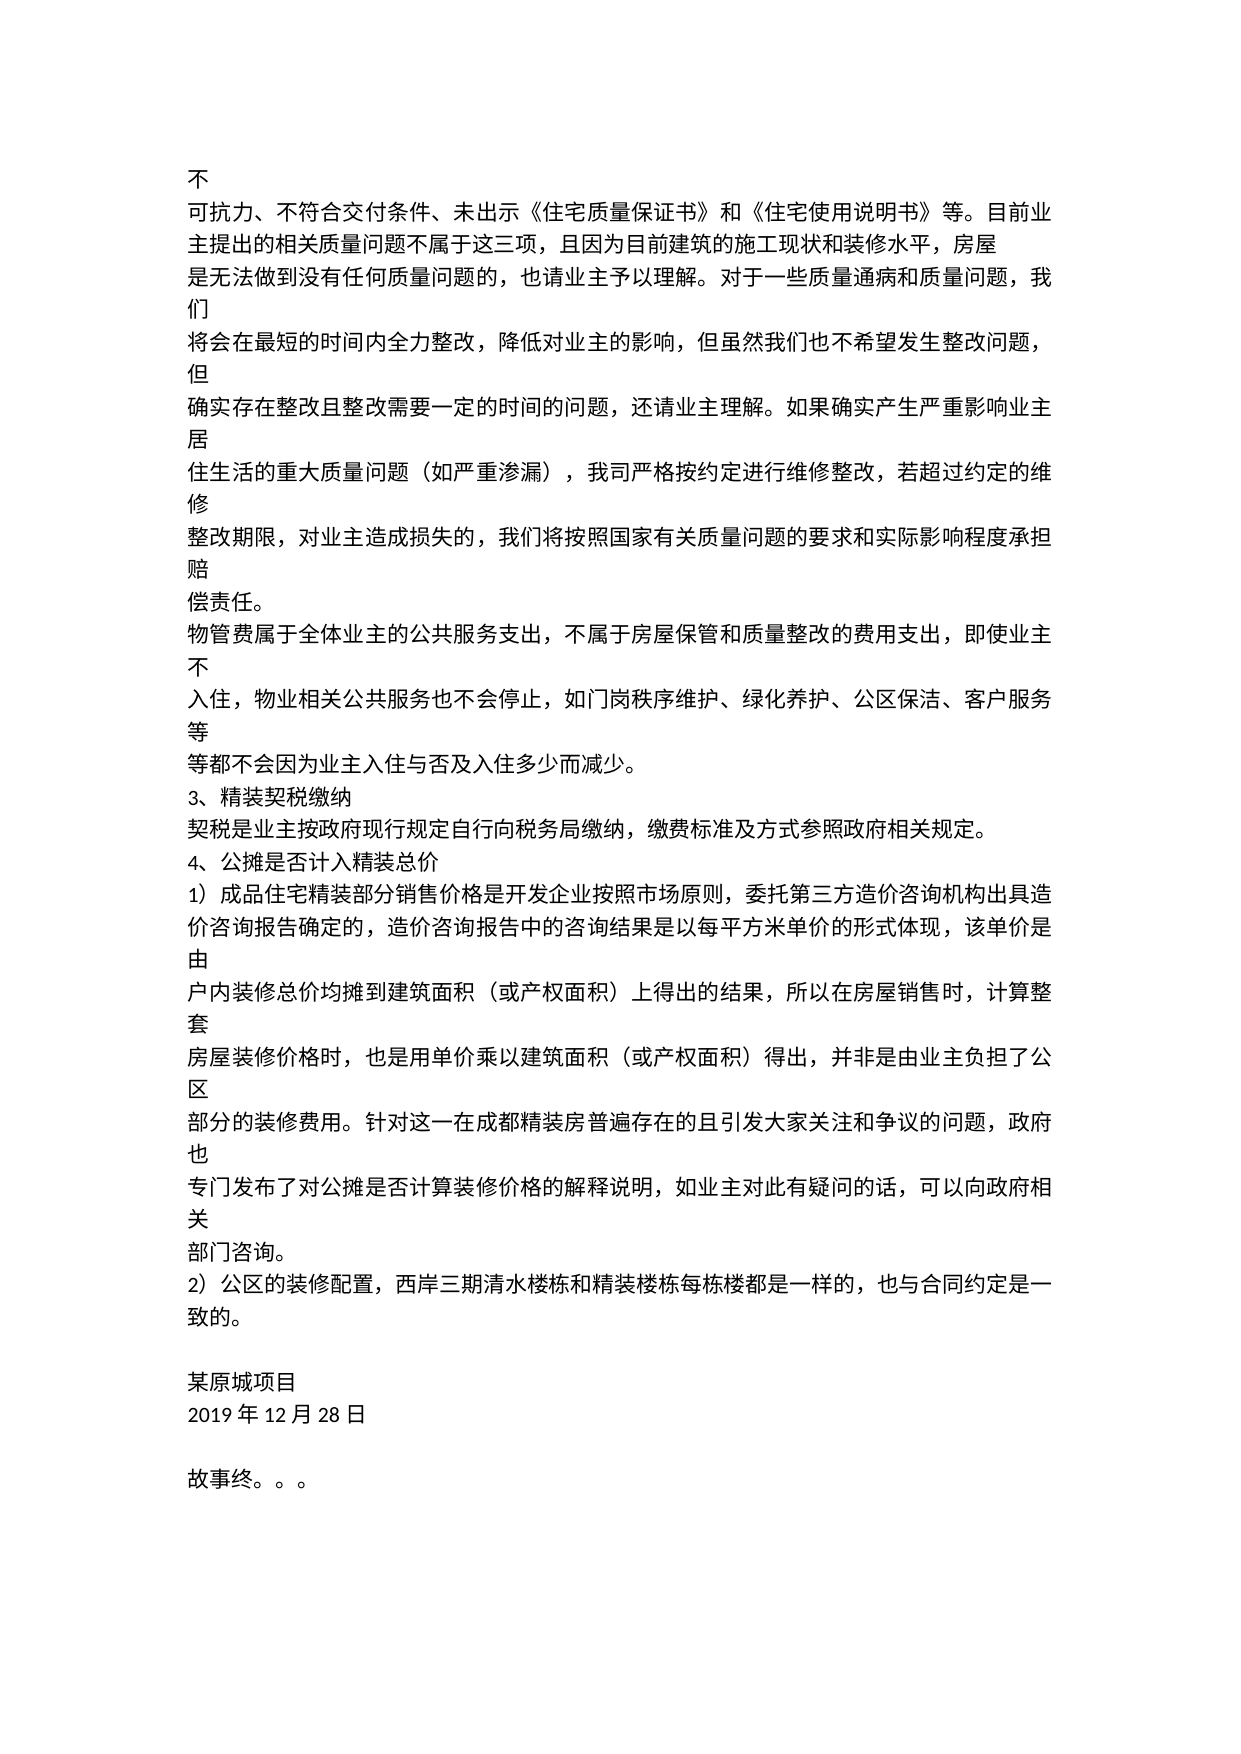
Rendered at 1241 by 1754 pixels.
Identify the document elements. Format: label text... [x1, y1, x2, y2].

text 致的。 [187, 1299, 1053, 1332]
text 确实存在整改且整改需要一定的时间的问题，还请业主理解。如果确实产生严重影响业主居 [187, 389, 1053, 454]
text 户内装修总价均摊到建筑面积（或产权面积）上得出的结果，所以在房屋销售时，计算整套 [187, 974, 1053, 1039]
text 住生活的重大质量问题（如严重渗漏），我司严格按约定进行维修整改，若超过约定的维修 [187, 454, 1053, 519]
text 整改期限，对业主造成损失的，我们将按照国家有关质量问题的要求和实际影响程度承担赔 [187, 519, 1053, 584]
text 部门咨询。 [187, 1234, 1053, 1267]
text 故事终。。。 [187, 1462, 1053, 1494]
text 是无法做到没有任何质量问题的，也请业主予以理解。对于一些质量通病和质量问题，我们 [187, 259, 1053, 324]
text 等都不会因为业主入住与否及入住多少而减少。 [187, 747, 1053, 779]
text 偿责任。 [187, 584, 1053, 617]
text 可抗力、不符合交付条件、未出示《住宅质量保证书》和《住宅使用说明书》等。目前业主提出的相关质量问题不属于这三项，且因为目前建筑的施工现状和装修水平，房屋 [187, 194, 1053, 259]
text 专门发布了对公摊是否计算装修价格的解释说明，如业主对此有疑问的话，可以向政府相关 [187, 1169, 1053, 1234]
text 4、公摊是否计入精装总价 [187, 844, 1053, 877]
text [187, 162, 1053, 194]
text 契税是业主按政府现行规定自行向税务局缴纳，缴费标准及方式参照政府相关规定。 [187, 812, 1053, 844]
text 2）公区的装修配置，西岸三期清水楼栋和精装楼栋每栋楼都是一样的，也与合同约定是一 [187, 1267, 1053, 1299]
text 房屋装修价格时，也是用单价乘以建筑面积（或产权面积）得出，并非是由业主负担了公区 [187, 1039, 1053, 1104]
text 物管费属于全体业主的公共服务支出，不属于房屋保管和质量整改的费用支出，即使业主不 [187, 617, 1053, 682]
text 1）成品住宅精装部分销售价格是开发企业按照市场原则，委托第三方造价咨询机构出具造 [187, 877, 1053, 909]
text 入住，物业相关公共服务也不会停止，如门岗秩序维护、绿化养护、公区保洁、客户服务等 [187, 682, 1053, 747]
text 某原城项目 [187, 1364, 1053, 1397]
text 2019 年 12 月 28 日 [187, 1397, 1053, 1429]
text 将会在最短的时间内全力整改，降低对业主的影响，但虽然我们也不希望发生整改问题，但 [187, 324, 1053, 389]
text 3、精装契税缴纳 [187, 779, 1053, 812]
text 价咨询报告确定的，造价咨询报告中的咨询结果是以每平方米单价的形式体现，该单价是由 [187, 909, 1053, 974]
text 部分的装修费用。针对这一在成都精装房普遍存在的且引发大家关注和争议的问题，政府也 [187, 1104, 1053, 1169]
